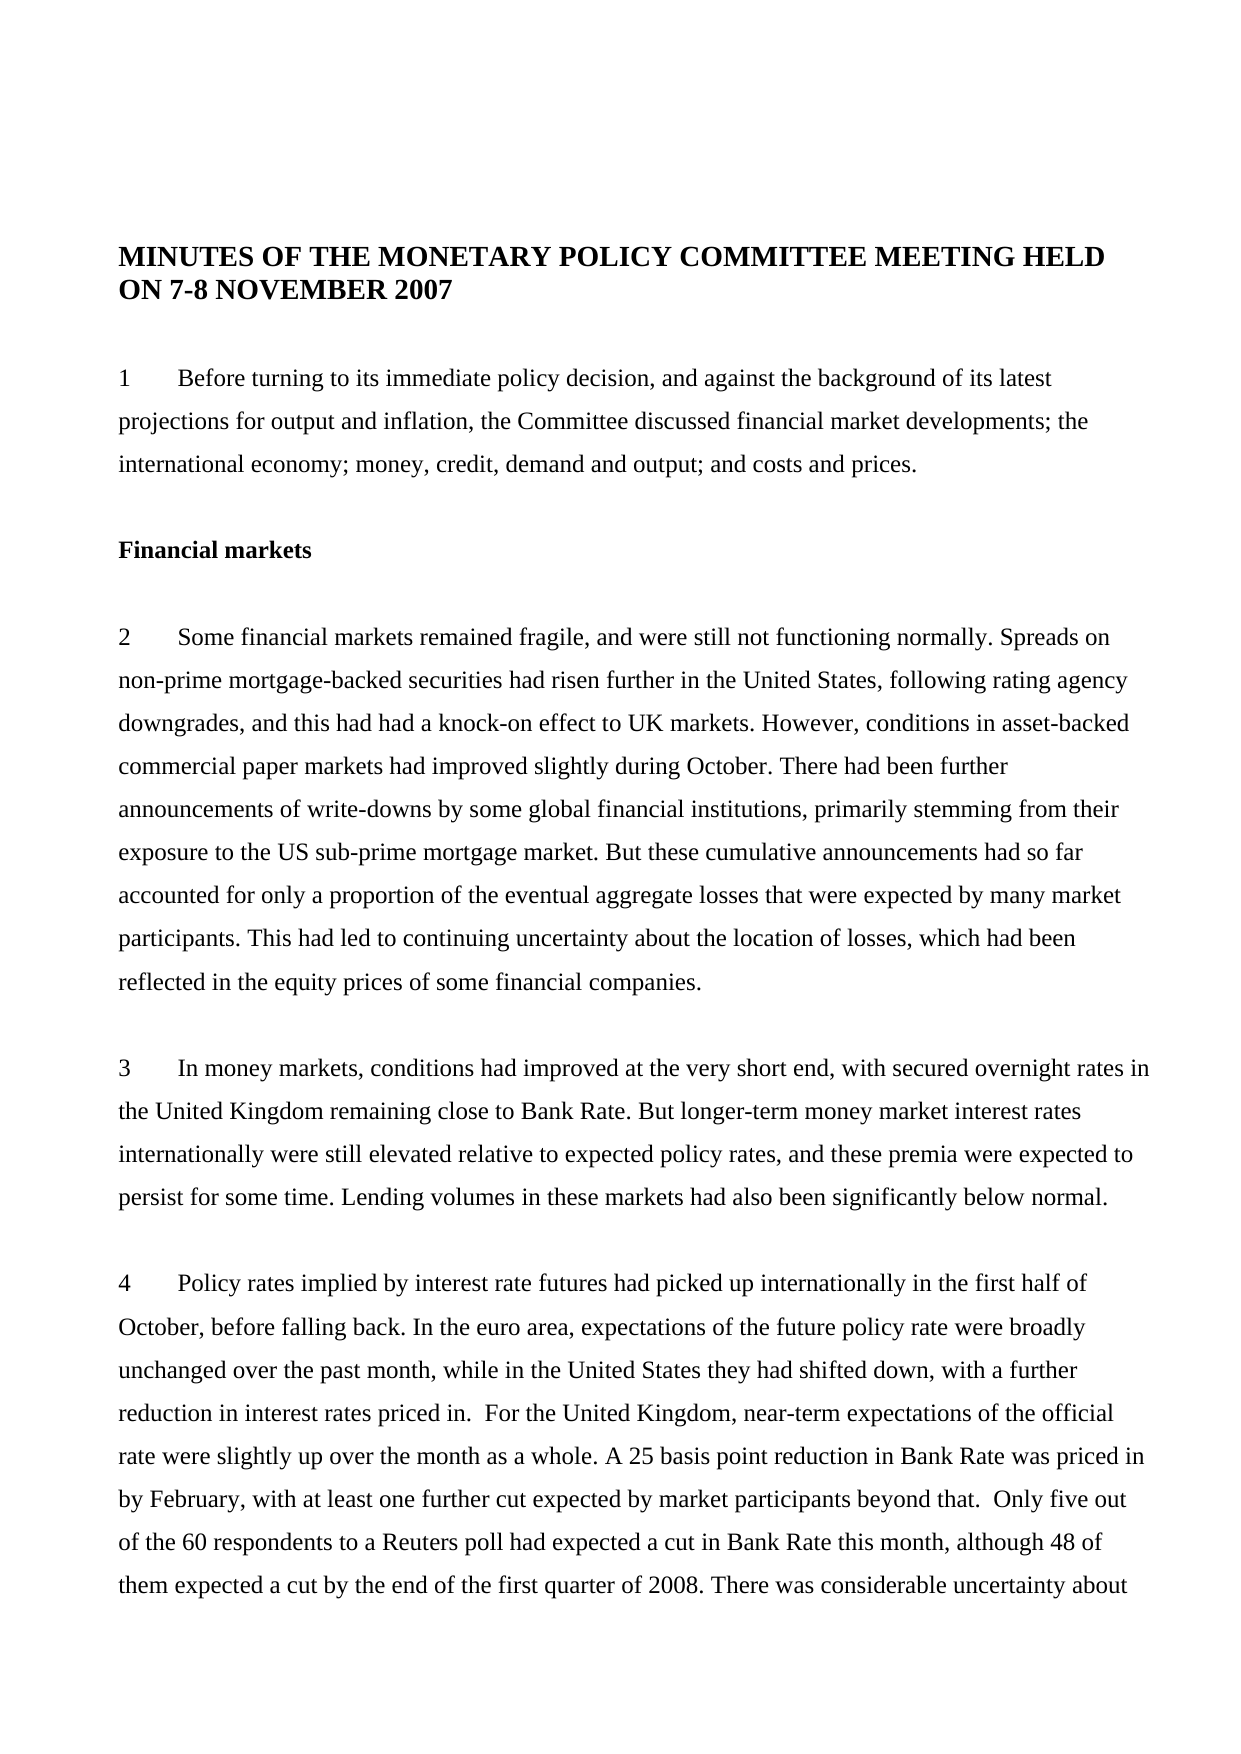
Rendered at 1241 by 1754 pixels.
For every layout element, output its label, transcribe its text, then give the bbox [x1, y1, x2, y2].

subtitle Financial markets [118, 536, 1163, 564]
text MINUTES OF THE MONETARY POLICY COMMITTEE MEETING HELD ON 7-8 NOVEMBER 2007 [118, 239, 1107, 306]
list Some financial markets remained fragile, and were still not functioning normally. Spreads on non-prime mortgage-backed securities had risen further in the United States, following rating agency downgrades, and this had had a knock-on effect to UK markets. However, conditions in asset-backed commercial paper markets had improved slightly during October. There had been further announcements of write-downs by some global financial institutions, primarily stemming from their exposure to the US sub-prime mortgage market. But these cumulative announcements had so far accounted for only a proportion of the eventual aggregate losses that were expected by many market participants. This had led to continuing uncertainty about the location of losses, which had been reflected in the equity prices of some financial companies. [118, 622, 1136, 995]
list Policy rates implied by interest rate futures had picked up internationally in the first half of October, before falling back. In the euro area, expectations of the future policy rate were broadly unchanged over the past month, while in the United States they had shifted down, with a further reduction in interest rates priced in. For the United Kingdom, near-term expectations of the official rate were slightly up over the month as a whole. A 25 basis point reduction in Bank Rate was priced in by February, with at least one further cut expected by market participants beyond that. Only five out of the 60 respondents to a Reuters poll had expected a cut in Bank Rate this month, although 48 of them expected a cut by the end of the first quarter of 2008. There was considerable uncertainty about [118, 1268, 1152, 1599]
list Before turning to its immediate policy decision, and against the background of its latest projections for output and inflation, the Committee discussed financial market developments; the international economy; money, credit, demand and output; and costs and prices. [118, 363, 1095, 478]
list In money markets, conditions had improved at the very short end, with secured overnight rates in the United Kingdom remaining close to Bank Rate. But longer-term money market interest rates internationally were still elevated relative to expected policy rates, and these premia were expected to persist for some time. Lending volumes in these markets had also been significantly below normal. [118, 1053, 1150, 1211]
